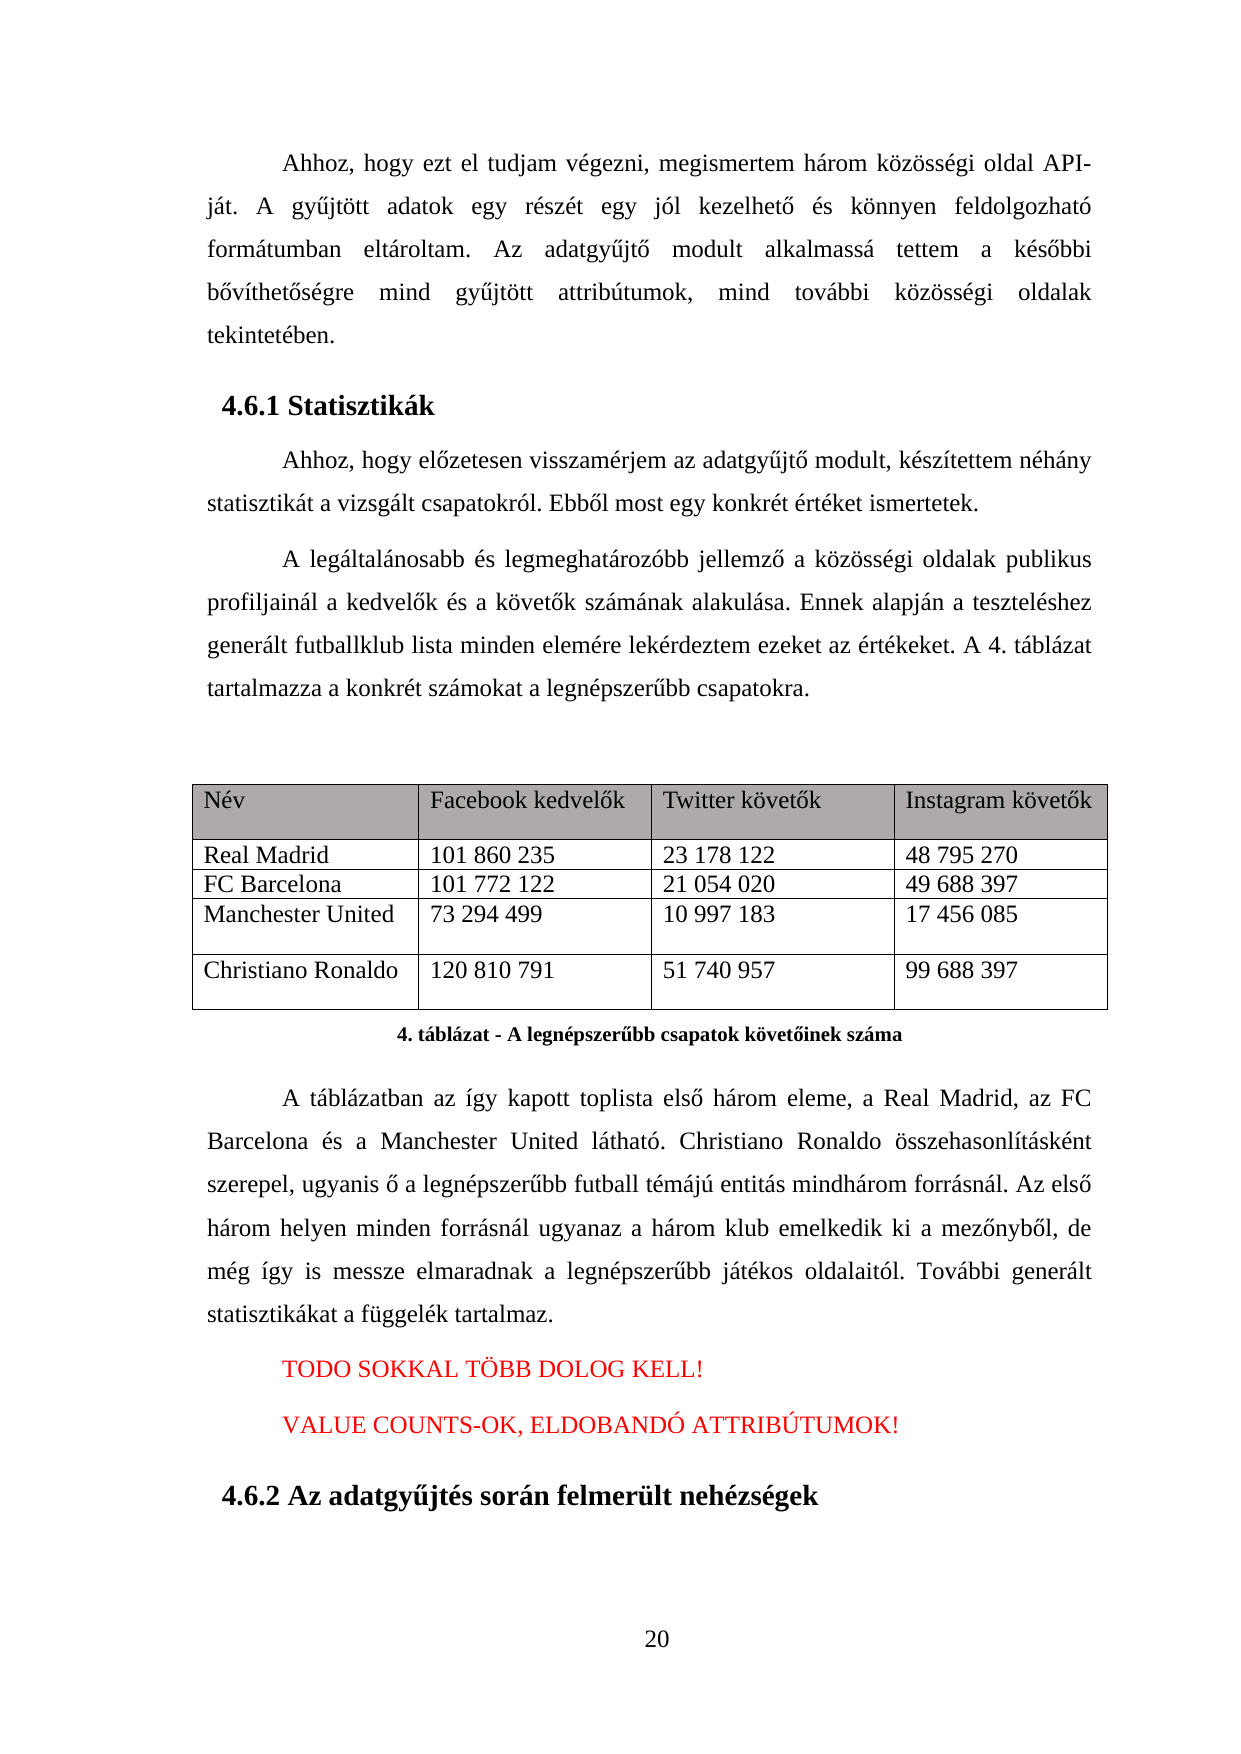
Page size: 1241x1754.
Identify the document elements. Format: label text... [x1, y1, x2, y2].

table_cell 10 997 183 [652, 899, 894, 954]
table_cell 21 054 020 [652, 870, 894, 898]
table_cell 101 860 235 [419, 840, 651, 868]
table_header Név [193, 785, 418, 839]
text TODO SOKKAL TÖBB DOLOG KELL! [207, 1354, 1092, 1383]
table_header Instagram követők [895, 785, 1107, 839]
text VALUE COUNTS-OK, ELDOBANDÓ ATTRIBÚTUMOK! [207, 1410, 1092, 1439]
text A legáltalánosabb és legmeghatározóbb jellemző a közösségi oldalak publikus profiljainál a kedvelők és a követők számának alakulása. Ennek alapján a teszteléshez generált futballklub lista minden elemére lekérdeztem ezeket az értékeket. A 4. táblázat tartalmazza a konkrét számokat a legnépszerűbb csapatokra. [207, 544, 1092, 702]
text A táblázatban az így kapott toplista első három eleme, a Real Madrid, az FC Barcelona és a Manchester United látható. Christiano Ronaldo összehasonlításként szerepel, ugyanis ő a legnépszerűbb futball témájú entitás mindhárom forrásnál. Az első három helyen minden forrásnál ugyanaz a három klub emelkedik ki a mezőnyből, de még így is messze elmaradnak a legnépszerűbb játékos oldalaitól. További generált statisztikákat a függelék tartalmaz. [207, 1083, 1092, 1328]
table_cell 51 740 957 [652, 955, 894, 1009]
table_cell FC Barcelona [193, 870, 418, 898]
table_cell 73 294 499 [419, 899, 651, 954]
table_cell Real Madrid [193, 840, 418, 868]
table_cell 49 688 397 [895, 870, 1107, 898]
table_cell 120 810 791 [419, 955, 651, 1009]
table_cell 99 688 397 [895, 955, 1107, 1009]
table_cell 101 772 122 [419, 870, 651, 898]
table_cell 23 178 122 [652, 840, 894, 868]
table_cell 48 795 270 [895, 840, 1107, 868]
table_cell 17 456 085 [895, 899, 1107, 954]
text 4. táblázat - A legnépszerűbb csapatok követőinek száma [207, 1022, 1092, 1046]
subtitle Az adatgyűjtés során felmerült nehézségek [222, 1478, 1092, 1512]
table_header Facebook kedvelők [419, 785, 651, 839]
text Ahhoz, hogy ezt el tudjam végezni, megismertem három közösségi oldal API-ját. A gyűjtött adatok egy részét egy jól kezelhető és könnyen feldolgozható formátumban eltároltam. Az adatgyűjtő modult alkalmassá tettem a későbbi bővíthetőségre mind gyűjtött attribútumok, mind további közösségi oldalak tekintetében. [207, 148, 1092, 349]
table_cell Christiano Ronaldo [193, 955, 418, 1009]
table_cell Manchester United [193, 899, 418, 954]
text Ahhoz, hogy előzetesen visszamérjem az adatgyűjtő modult, készítettem néhány statisztikát a vizsgált csapatokról. Ebből most egy konkrét értéket ismertetek. [207, 445, 1092, 517]
subtitle Statisztikák [222, 388, 1092, 422]
table_header Twitter követők [652, 785, 894, 839]
